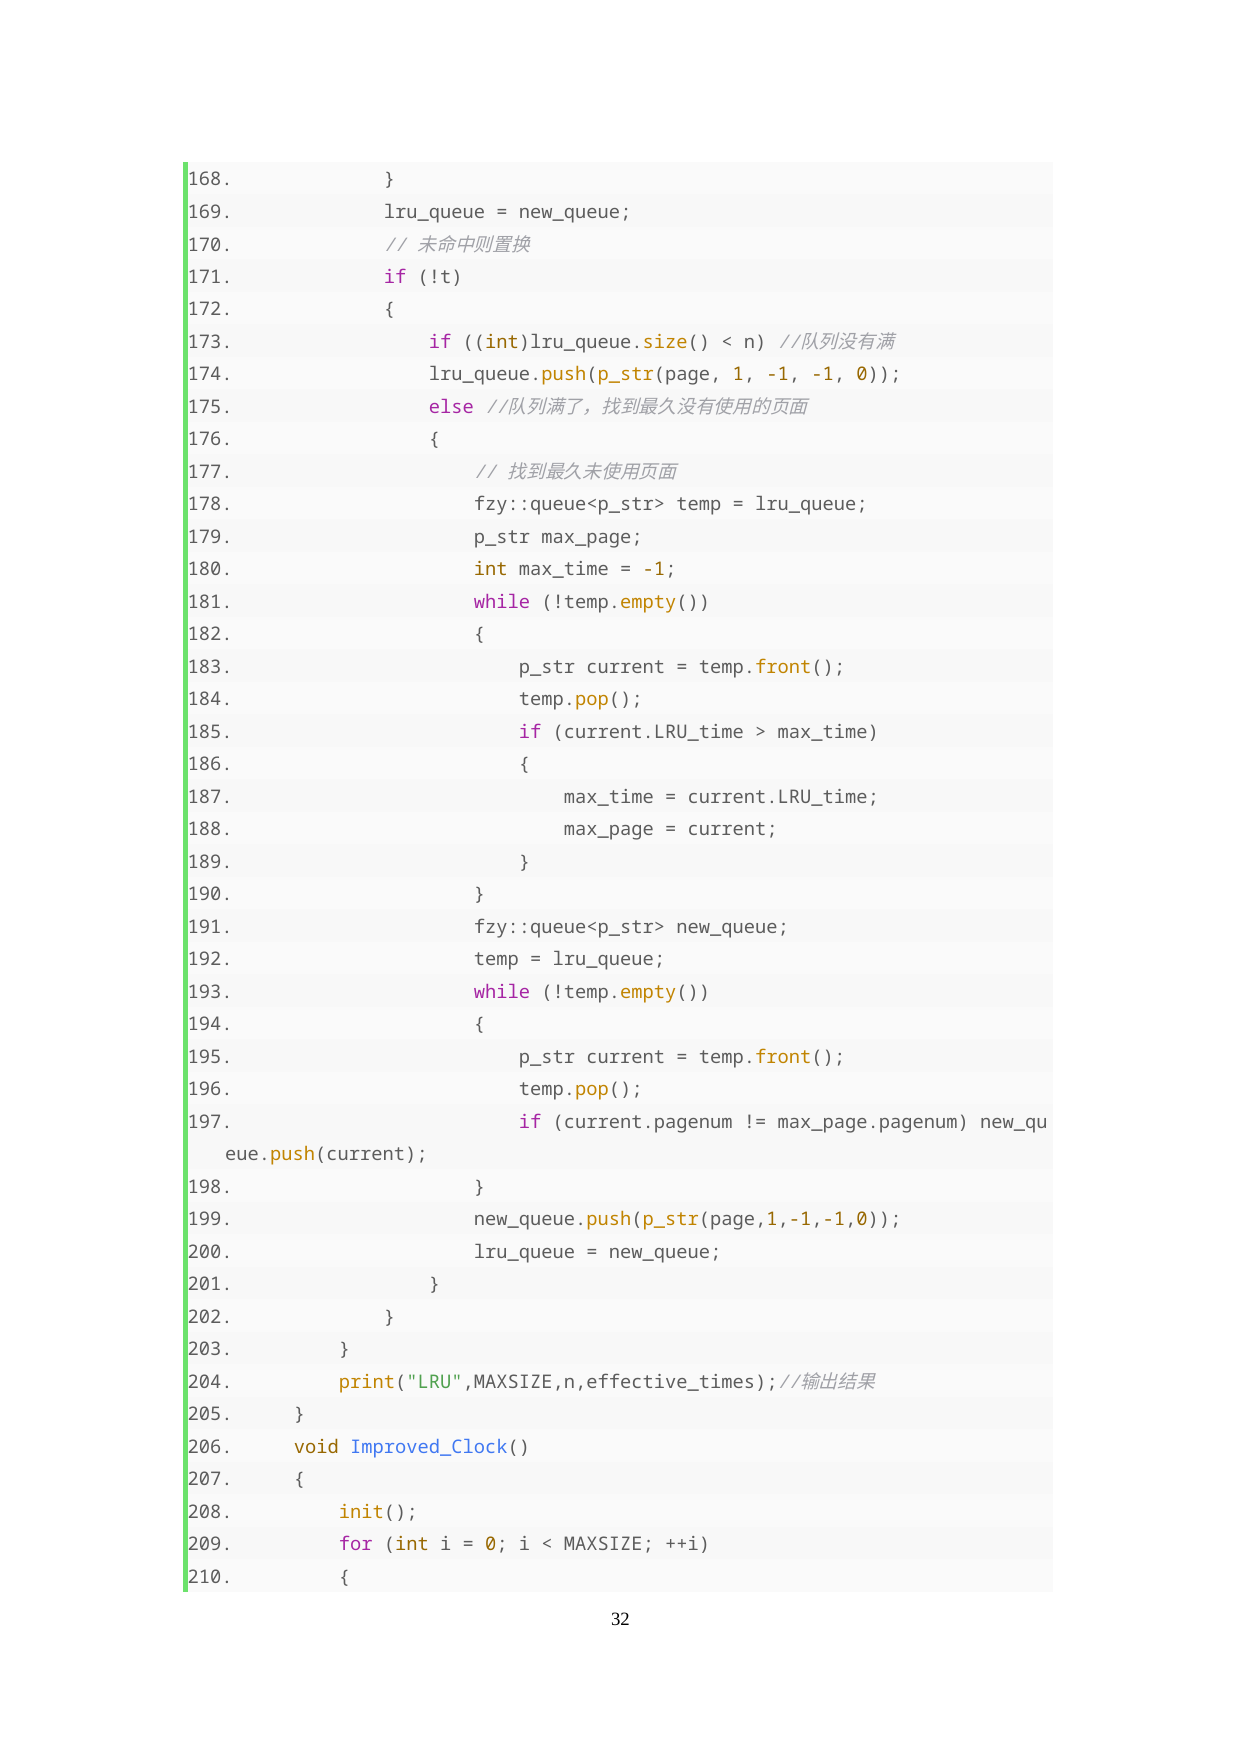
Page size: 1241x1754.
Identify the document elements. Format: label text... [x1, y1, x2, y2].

list } [188, 1169, 1053, 1202]
list } [188, 1332, 1053, 1364]
list { [188, 1007, 1053, 1039]
list } [188, 1299, 1053, 1332]
list // 未命中则置换 [188, 227, 1053, 259]
list lru_queue = new_queue; [188, 194, 1053, 227]
list void Improved_Clock() [188, 1429, 1053, 1462]
list while (!temp.empty()) [188, 974, 1053, 1007]
list { [188, 617, 1053, 649]
list } [188, 162, 1053, 194]
list max_time = current.LRU_time; [188, 779, 1053, 812]
list else //队列满了，找到最久没有使用的页面 [188, 389, 1053, 422]
list fzy::queue<p_str> temp = lru_queue; [188, 487, 1053, 519]
list { [188, 747, 1053, 779]
list fzy::queue<p_str> new_queue; [188, 909, 1053, 942]
list } [188, 877, 1053, 909]
list p_str max_page; [188, 519, 1053, 552]
list { [188, 1559, 1053, 1592]
list if (current.pagenum != max_page.pagenum) new_queue.push(current); [188, 1104, 1053, 1169]
list temp.pop(); [188, 1072, 1053, 1104]
list if ((int)lru_queue.size() < n) //队列没有满 [188, 324, 1053, 357]
list while (!temp.empty()) [188, 584, 1053, 617]
list init(); [188, 1494, 1053, 1527]
list new_queue.push(p_str(page,1,-1,-1,0)); [188, 1202, 1053, 1234]
list lru_queue = new_queue; [188, 1234, 1053, 1267]
list if (!t) [188, 259, 1053, 292]
list lru_queue.push(p_str(page, 1, -1, -1, 0)); [188, 357, 1053, 389]
list { [188, 422, 1053, 454]
list p_str current = temp.front(); [188, 649, 1053, 682]
list for (int i = 0; i < MAXSIZE; ++i) [188, 1527, 1053, 1559]
list int max_time = -1; [188, 552, 1053, 584]
list if (current.LRU_time > max_time) [188, 714, 1053, 747]
list p_str current = temp.front(); [188, 1039, 1053, 1072]
list max_page = current; [188, 812, 1053, 844]
list { [188, 292, 1053, 324]
list } [188, 1267, 1053, 1299]
list { [188, 1462, 1053, 1494]
list } [188, 844, 1053, 877]
list temp = lru_queue; [188, 942, 1053, 974]
list temp.pop(); [188, 682, 1053, 714]
list print("LRU",MAXSIZE,n,effective_times);//输出结果 [188, 1364, 1053, 1397]
list // 找到最久未使用页面 [188, 454, 1053, 487]
list } [188, 1397, 1053, 1429]
